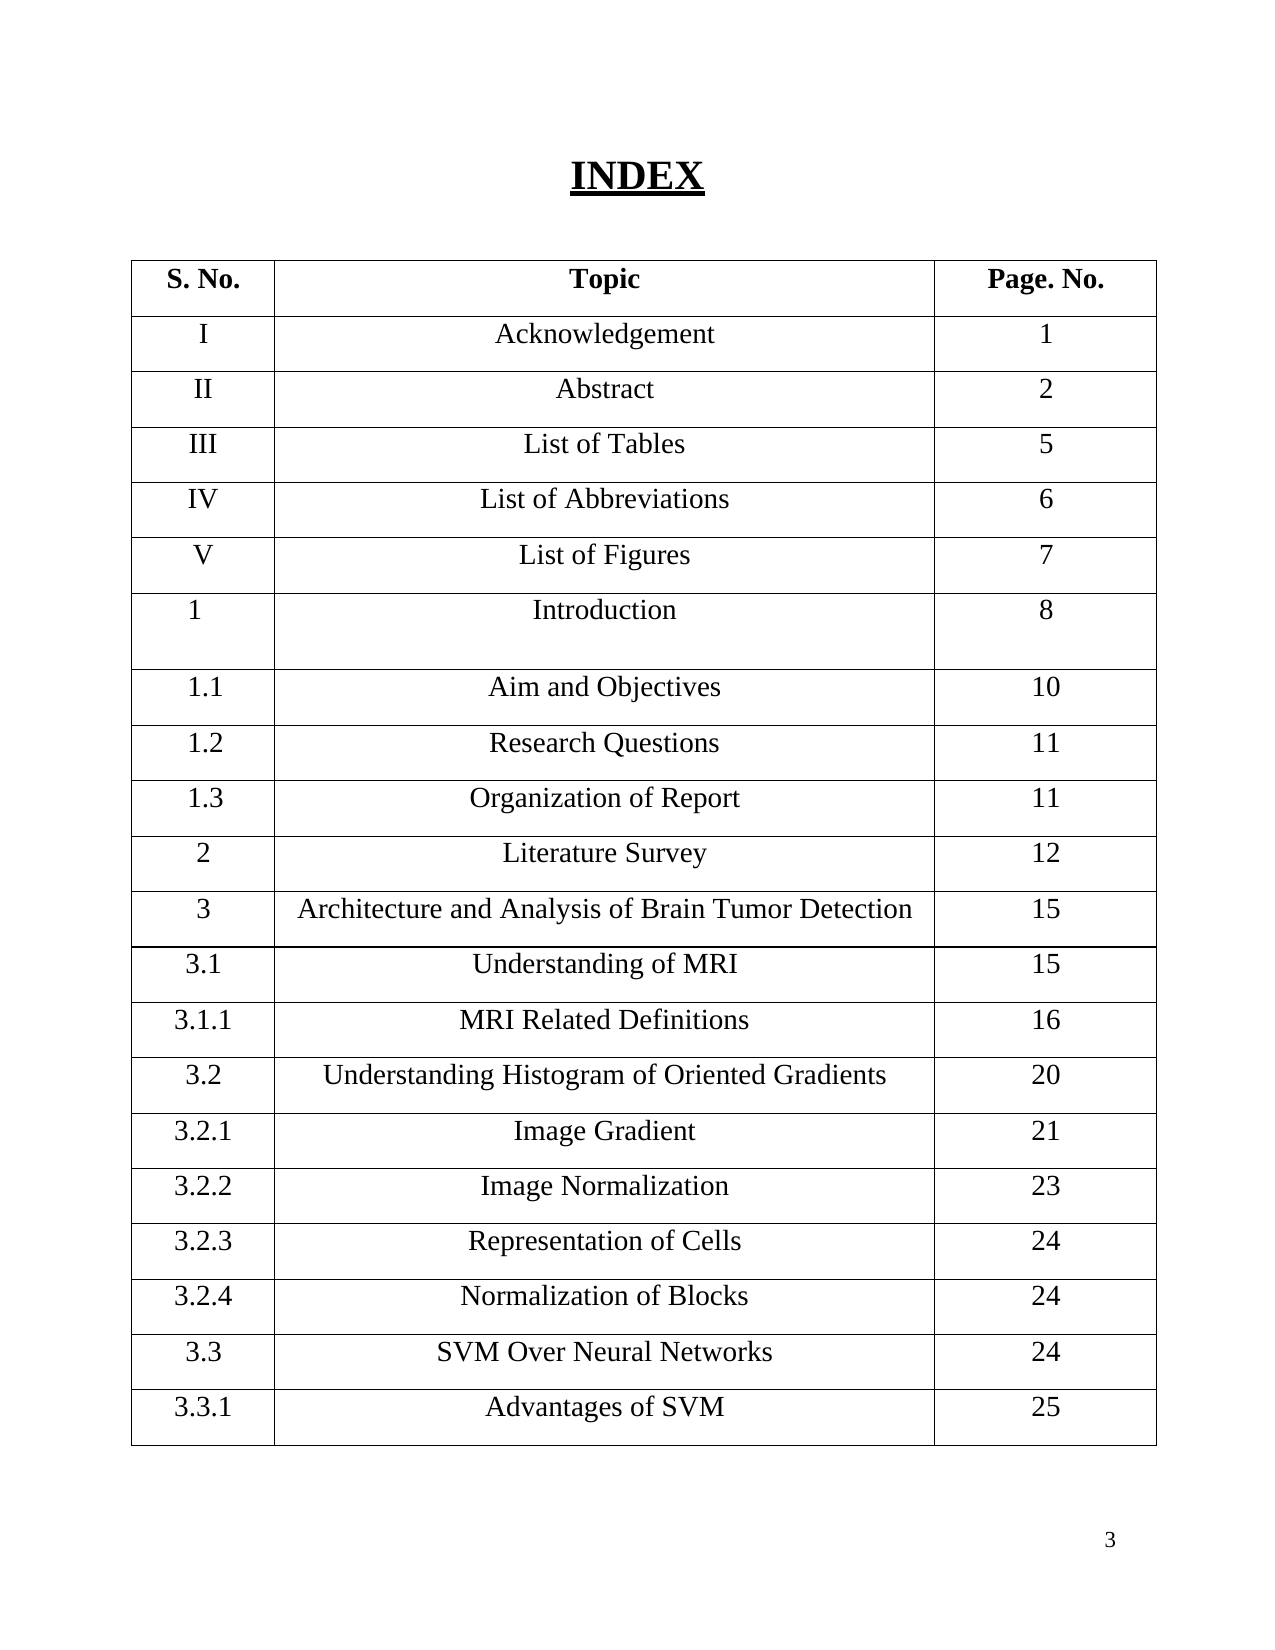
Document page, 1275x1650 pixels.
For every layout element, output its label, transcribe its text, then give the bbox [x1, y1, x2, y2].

table_cell Introduction [275, 594, 934, 669]
table_cell 25 [935, 1390, 1156, 1445]
table_cell MRI Related Definitions [275, 1003, 934, 1057]
table_cell 3.2.1 [132, 1114, 274, 1168]
table_cell 3.1.1 [132, 1003, 274, 1057]
table_cell 1 [935, 317, 1156, 371]
table_cell Representation of Cells [275, 1224, 934, 1278]
table_cell Advantages of SVM [275, 1390, 934, 1445]
table_cell V [132, 538, 274, 592]
table_cell 20 [935, 1058, 1156, 1113]
table_cell 10 [935, 670, 1156, 725]
table_cell Architecture and Analysis of Brain Tumor Detection [275, 892, 934, 946]
table_header Page. No. [935, 261, 1156, 316]
table_cell 5 [935, 428, 1156, 482]
table_cell 24 [935, 1224, 1156, 1278]
table_cell II [132, 372, 274, 426]
table_cell 3 [132, 892, 274, 946]
table_cell 7 [935, 538, 1156, 592]
table_cell 11 [935, 726, 1156, 780]
table_cell 15 [935, 892, 1156, 946]
table_cell 11 [935, 781, 1156, 836]
table_cell 15 [935, 948, 1156, 1002]
table_cell Image Normalization [275, 1169, 934, 1223]
table_cell 16 [935, 1003, 1156, 1057]
table_cell List of Tables [275, 428, 934, 482]
table_cell 3.2.4 [132, 1280, 274, 1334]
table_cell List of Figures [275, 538, 934, 592]
table_cell 2 [935, 372, 1156, 426]
table_cell III [132, 428, 274, 482]
table_cell Understanding Histogram of Oriented Gradients [275, 1058, 934, 1113]
table_cell 1 [132, 594, 274, 669]
table_cell 3.3.1 [132, 1390, 274, 1445]
table_cell 2 [132, 837, 274, 891]
table_cell 3.2.2 [132, 1169, 274, 1223]
table_cell 1.3 [132, 781, 274, 836]
table_cell 24 [935, 1280, 1156, 1334]
table_cell 3.2.3 [132, 1224, 274, 1278]
table_cell 24 [935, 1335, 1156, 1389]
table_cell 3.3 [132, 1335, 274, 1389]
table_cell Aim and Objectives [275, 670, 934, 725]
table_cell Acknowledgement [275, 317, 934, 371]
table_cell Abstract [275, 372, 934, 426]
table_cell Image Gradient [275, 1114, 934, 1168]
table_cell 6 [935, 483, 1156, 537]
table_cell Normalization of Blocks [275, 1280, 934, 1334]
table_cell 23 [935, 1169, 1156, 1223]
table_cell 8 [935, 594, 1156, 669]
subtitle INDEX [162, 150, 1112, 198]
table_cell Understanding of MRI [275, 948, 934, 1002]
table_cell IV [132, 483, 274, 537]
table_cell 3.1 [132, 948, 274, 1002]
table_cell SVM Over Neural Networks [275, 1335, 934, 1389]
table_header S. No. [132, 261, 274, 316]
table_cell 12 [935, 837, 1156, 891]
table_cell List of Abbreviations [275, 483, 934, 537]
table_cell 3.2 [132, 1058, 274, 1113]
table_cell Research Questions [275, 726, 934, 780]
table_cell Organization of Report [275, 781, 934, 836]
table_cell 1.2 [132, 726, 274, 780]
table_cell I [132, 317, 274, 371]
table_header Topic [275, 261, 934, 316]
table_cell 1.1 [132, 670, 274, 725]
table_cell 21 [935, 1114, 1156, 1168]
table_cell Literature Survey [275, 837, 934, 891]
